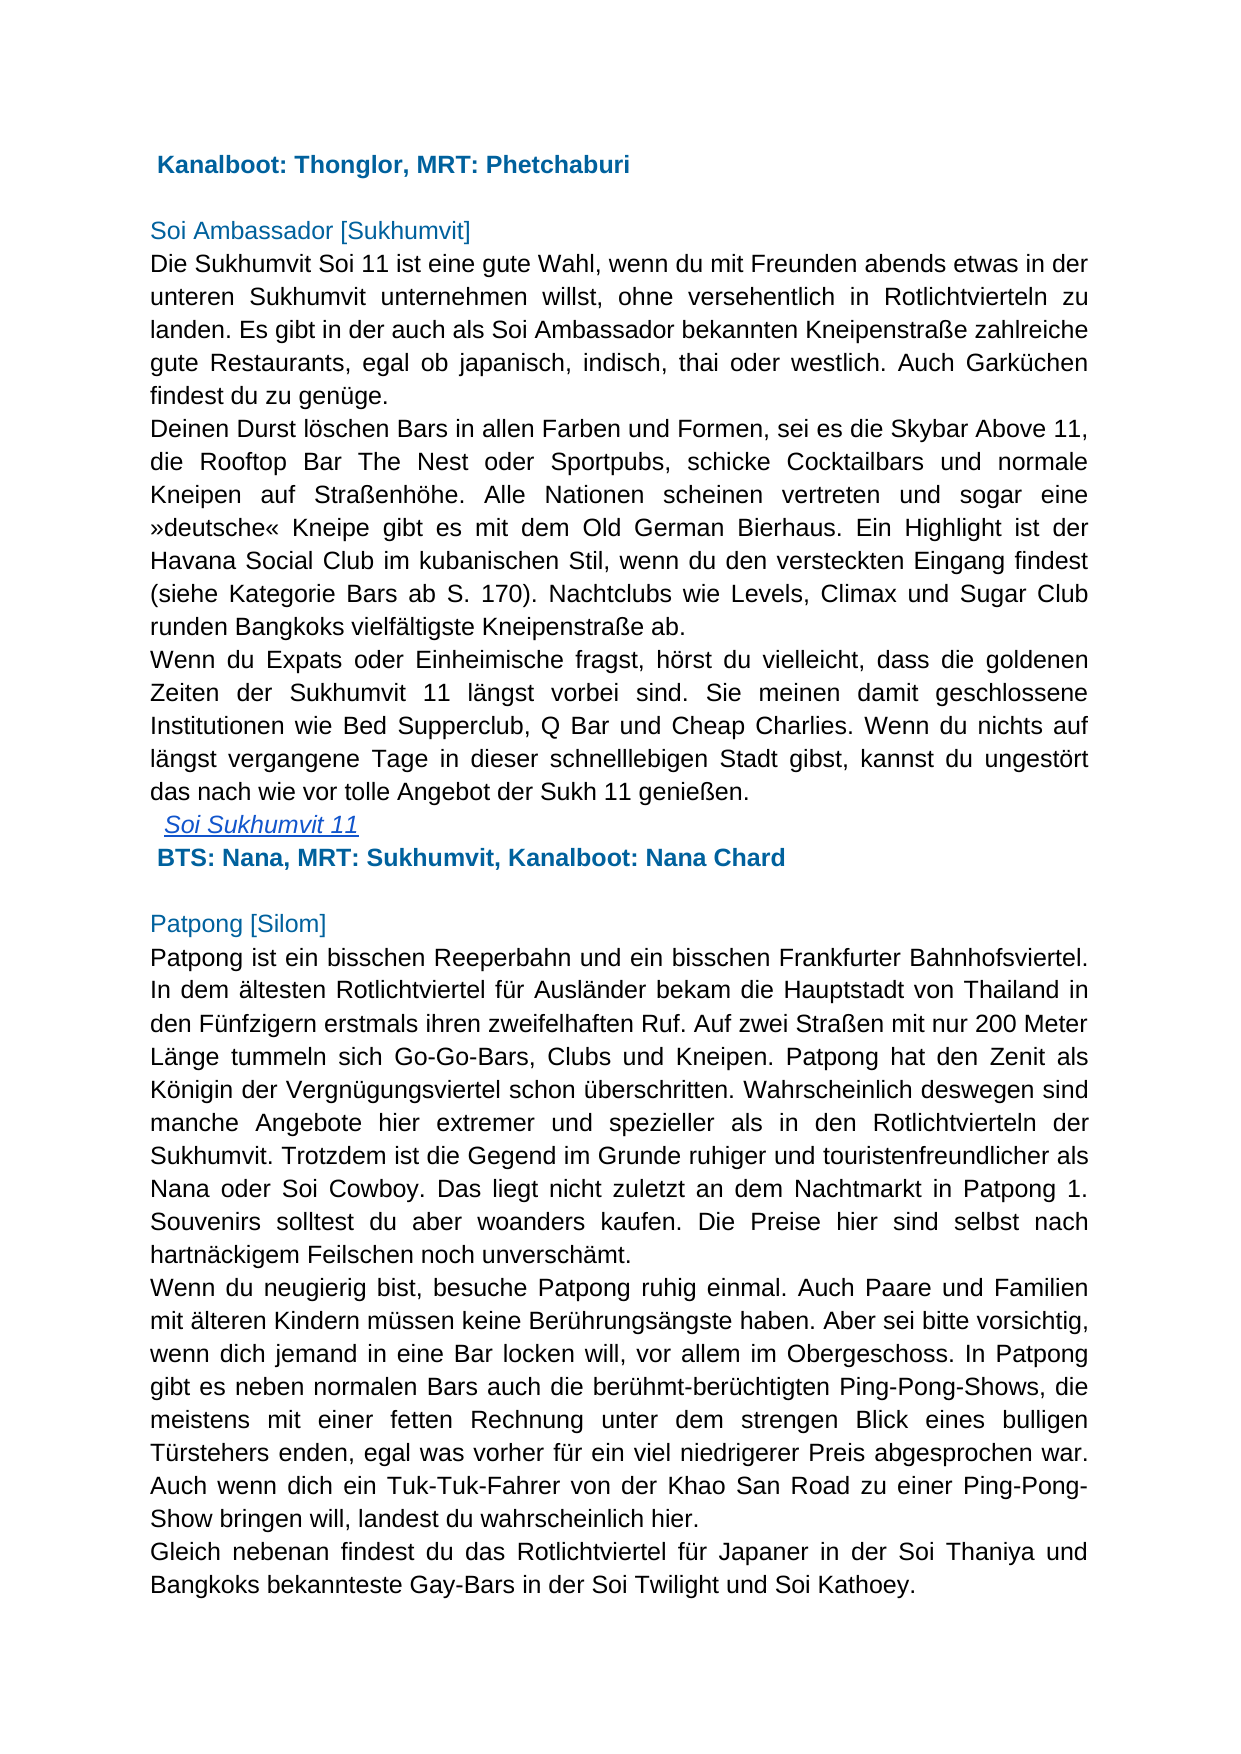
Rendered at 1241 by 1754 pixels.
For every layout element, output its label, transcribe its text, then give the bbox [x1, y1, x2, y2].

text Patpong [Silom] [150, 909, 1090, 938]
text Deinen Durst löschen Bars in allen Farben und Formen, sei es die Skybar Above 11, die Rooftop Bar The Nest oder Sportpubs, schicke Cocktailbars und normale Kneipen auf Straßenhöhe. Alle Nationen scheinen vertreten und sogar eine »deutsche« Kneipe gibt es mit dem Old German Bierhaus. Ein Highlight ist der Havana Social Club im kubanischen Stil, wenn du den versteckten Eingang findest (siehe Kategorie Bars ab S. 170). Nachtclubs wie Levels, Climax und Sugar Club runden Bangkoks vielfältigste Kneipenstraße ab. [150, 414, 1090, 641]
text BTS: Nana, MRT: Sukhumvit, Kanalboot: Nana Chard [150, 843, 1090, 872]
text Wenn du neugierig bist, besuche Patpong ruhig einmal. Auch Paare und Familien mit älteren Kindern müssen keine Berührungsängste haben. Aber sei bitte vorsichtig, wenn dich jemand in eine Bar locken will, vor allem im Obergeschoss. In Patpong gibt es neben normalen Bars auch die berühmt-berüchtigten Ping-Pong-Shows, die meistens mit einer fetten Rechnung unter dem strengen Blick eines bulligen Türstehers enden, egal was vorher für ein viel niedrigerer Preis abgesprochen war. Auch wenn dich ein Tuk-Tuk-Fahrer von der Khao San Road zu einer Ping-Pong-Show bringen will, landest du wahrscheinlich hier. [150, 1273, 1090, 1533]
text Gleich nebenan findest du das Rotlichtviertel für Japaner in der Soi Thaniya und Bangkoks bekannteste Gay-Bars in der Soi Twilight und Soi Kathoey. [150, 1537, 1090, 1599]
text Patpong ist ein bisschen Reeperbahn und ein bisschen Frankfurter Bahnhofsviertel. In dem ältesten Rotlichtviertel für Ausländer bekam die Hauptstadt von Thailand in den Fünfzigern erstmals ihren zweifelhaften Ruf. Auf zwei Straßen mit nur 200 Meter Länge tummeln sich Go-Go-Bars, Clubs und Kneipen. Patpong hat den Zenit als Königin der Vergnügungsviertel schon überschritten. Wahrscheinlich deswegen sind manche Angebote hier extremer und spezieller als in den Rotlichtvierteln der Sukhumvit. Trotzdem ist die Gegend im Grunde ruhiger und touristenfreundlicher als Nana oder Soi Cowboy. Das liegt nicht zuletzt an dem Nachtmarkt in Patpong 1. Souvenirs solltest du aber woanders kaufen. Die Preise hier sind selbst nach hartnäckigem Feilschen noch unverschämt. [150, 942, 1090, 1268]
text Kanalboot: Thonglor, MRT: Phetchaburi [150, 150, 1090, 179]
text Die Sukhumvit Soi 11 ist eine gute Wahl, wenn du mit Freunden abends etwas in der unteren Sukhumvit unternehmen willst, ohne versehentlich in Rotlichtvierteln zu landen. Es gibt in der auch als Soi Ambassador bekannten Kneipenstraße zahlreiche gute Restaurants, egal ob japanisch, indisch, thai oder westlich. Auch Garküchen findest du zu genüge. [150, 249, 1090, 410]
text Soi Ambassador [Sukhumvit] [150, 216, 1090, 245]
text Soi Sukhumvit 11 [150, 810, 1090, 839]
text Wenn du Expats oder Einheimische fragst, hörst du vielleicht, dass die goldenen Zeiten der Sukhumvit 11 längst vorbei sind. Sie meinen damit geschlossene Institutionen wie Bed Supperclub, Q Bar und Cheap Charlies. Wenn du nichts auf längst vergangene Tage in dieser schnelllebigen Stadt gibst, kannst du ungestört das nach wie vor tolle Angebot der Sukh 11 genießen. [150, 645, 1090, 806]
